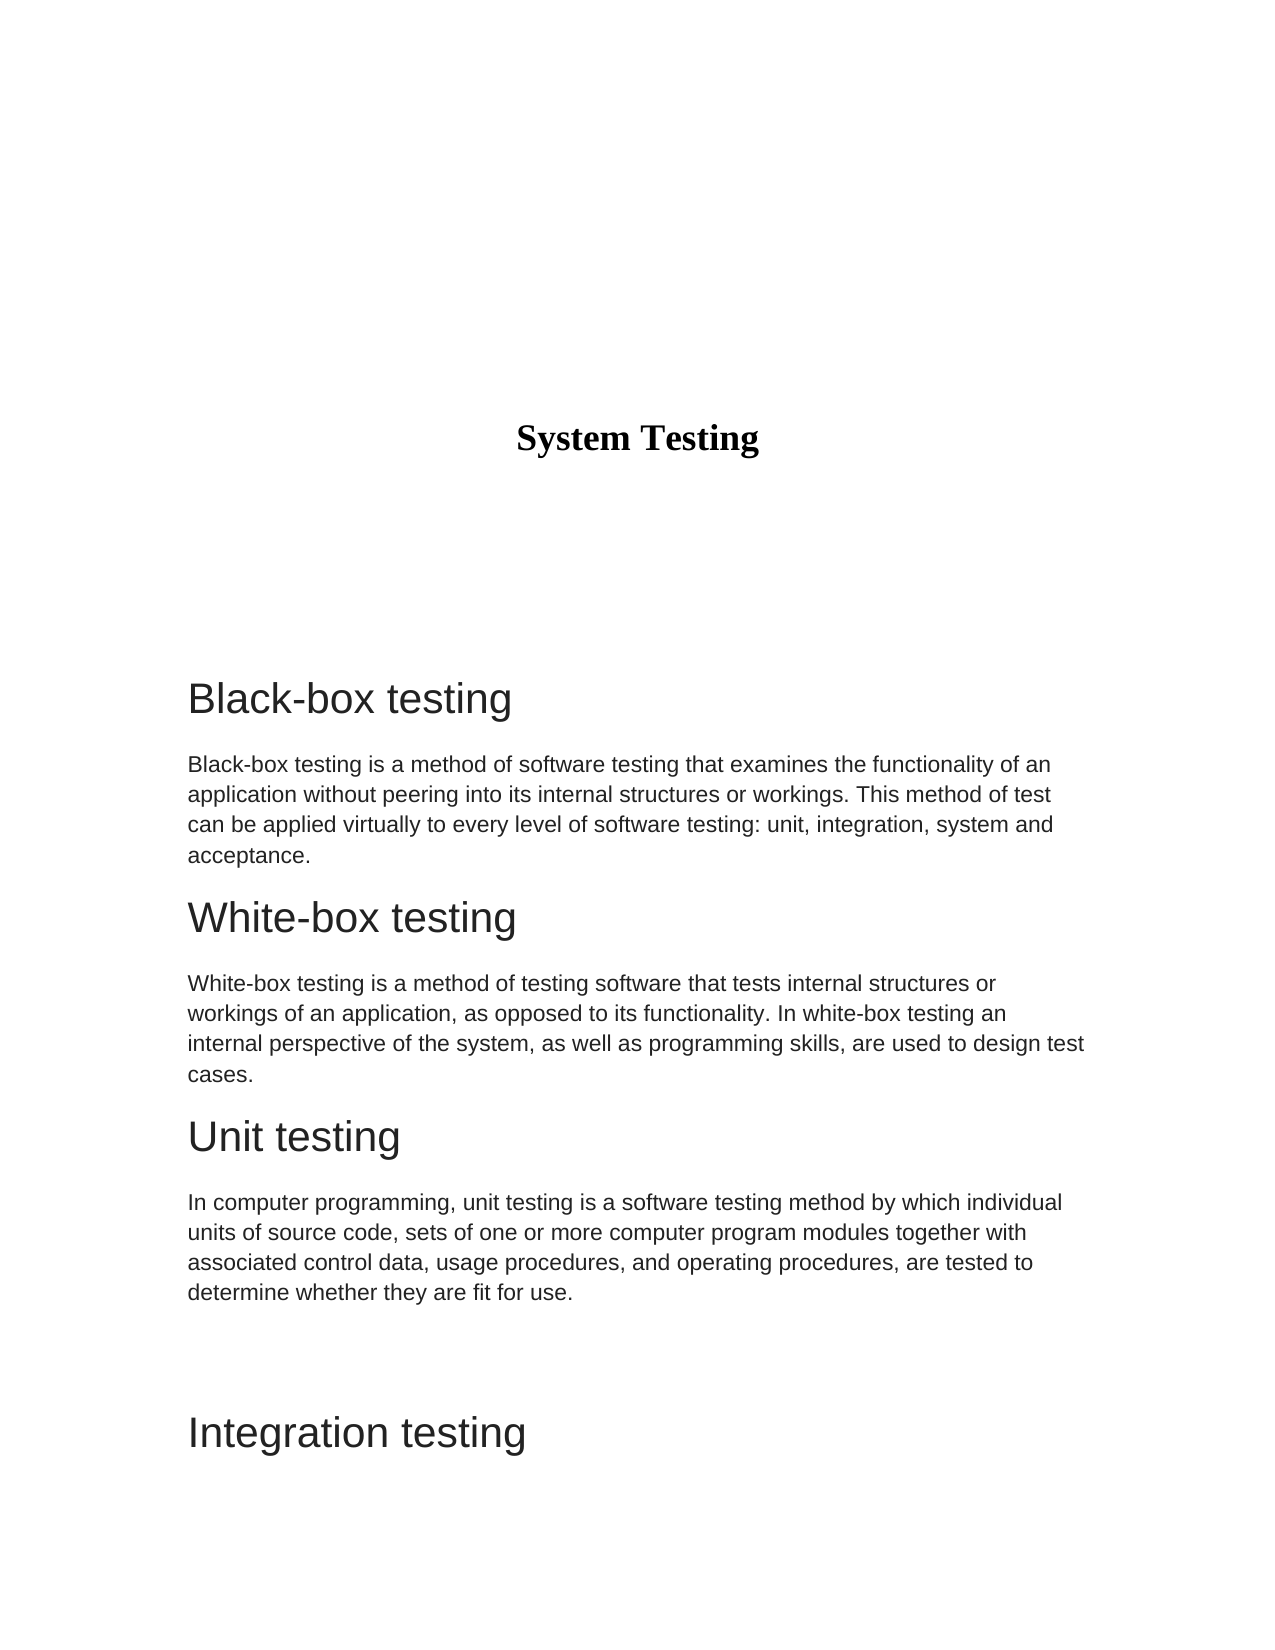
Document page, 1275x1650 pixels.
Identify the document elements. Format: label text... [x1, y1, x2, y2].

text White-box testing [187, 893, 1087, 942]
text Unit testing [187, 1112, 1087, 1161]
text In computer programming, unit testing is a software testing method by which individual units of source code, sets of one or more computer program modules together with associated control data, usage procedures, and operating procedures, are tested to determine whether they are fit for use. [187, 1189, 1087, 1306]
text Integration testing [187, 1408, 1087, 1457]
text Black-box testing is a method of software testing that examines the functionality of an application without peering into its internal structures or workings. This method of test can be applied virtually to every level of software testing: unit, integration, system and acceptance. [187, 751, 1087, 868]
text White-box testing is a method of testing software that tests internal structures or workings of an application, as opposed to its functionality. In white-box testing an internal perspective of the system, as well as programming skills, are used to design test cases. [187, 970, 1087, 1087]
title System Testing [187, 415, 1087, 458]
text Black-box testing [187, 674, 1087, 723]
